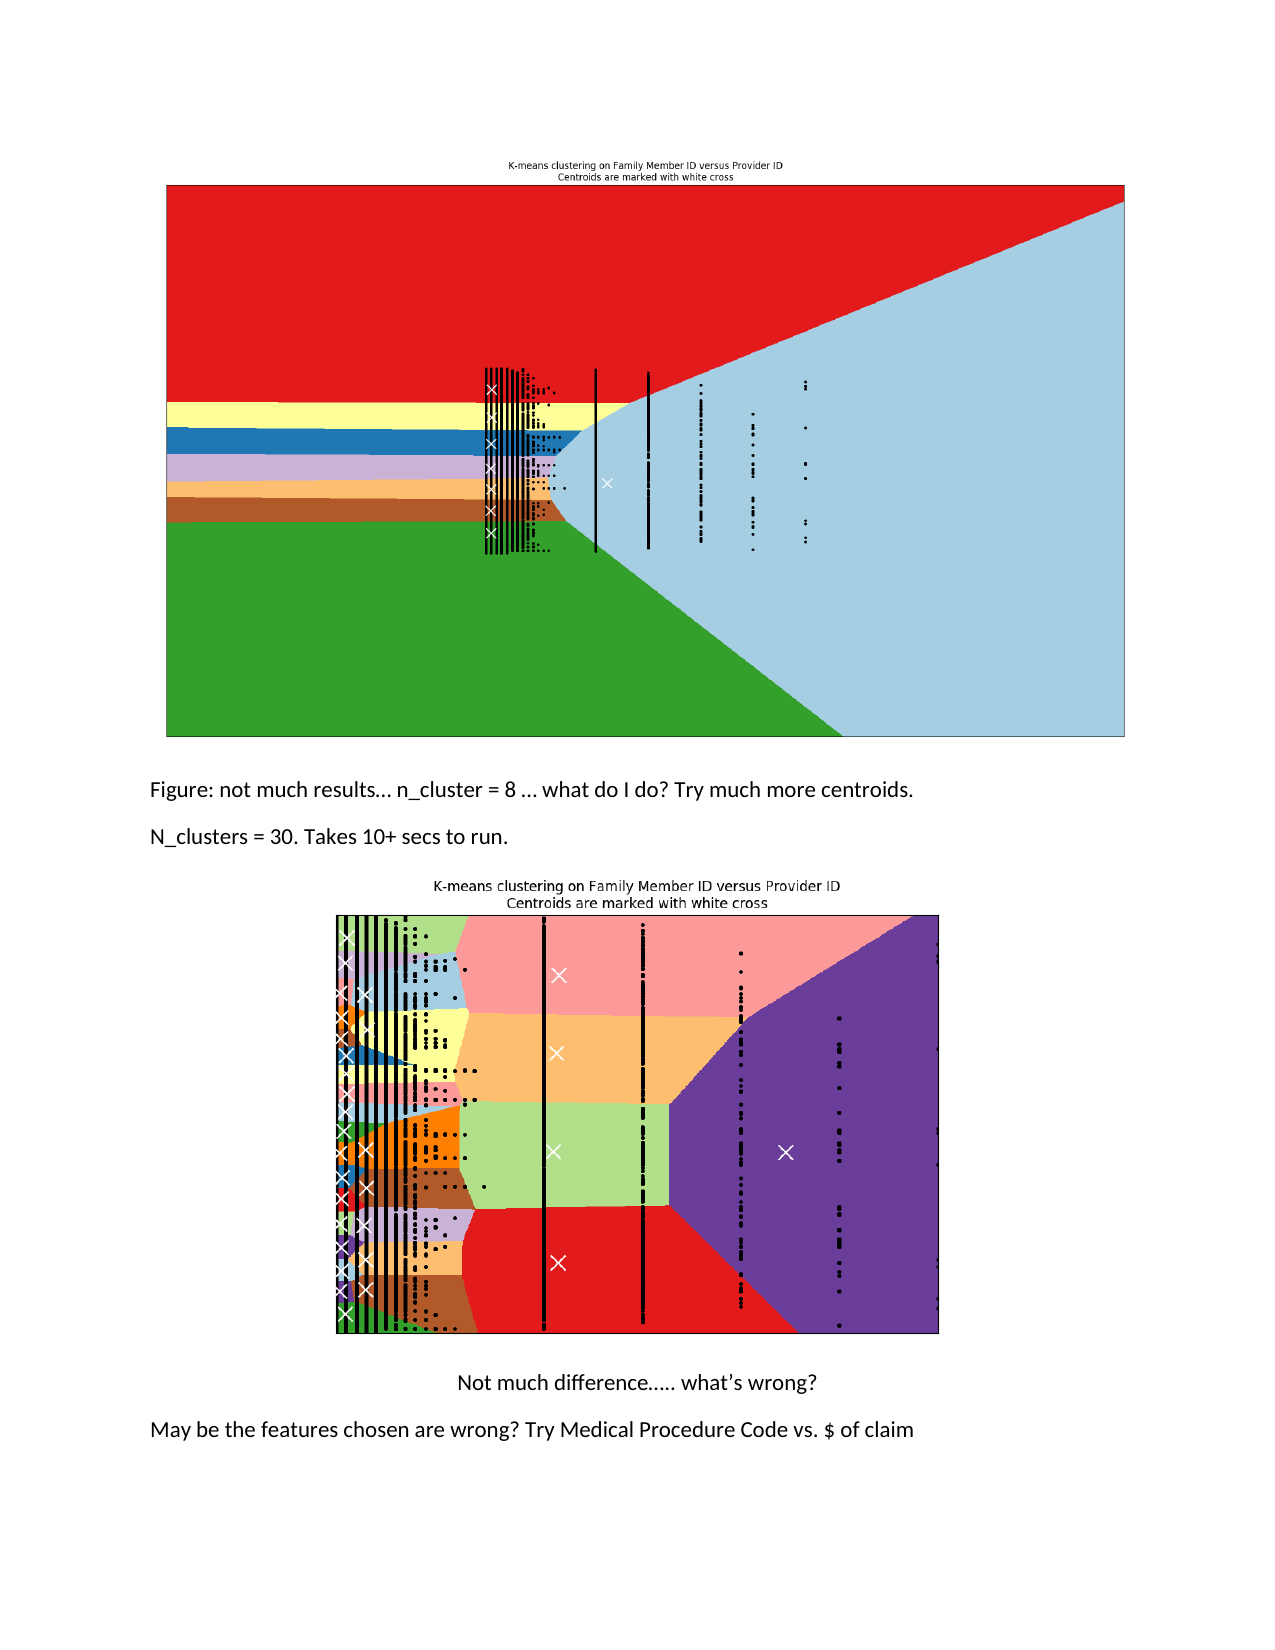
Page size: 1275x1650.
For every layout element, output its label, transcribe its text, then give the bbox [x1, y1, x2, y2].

picture [150, 150, 1125, 757]
text Figure: not much results… n_cluster = 8 … what do I do? Try much more centroids. [150, 776, 1125, 804]
text Not much difference….. what’s wrong? [150, 1368, 1125, 1396]
text May be the features chosen are wrong? Try Medical Procedure Code vs. $ of claim [150, 1415, 1125, 1443]
text N_clusters = 30. Takes 10+ secs to run. [150, 822, 1125, 851]
picture [321, 869, 954, 1350]
